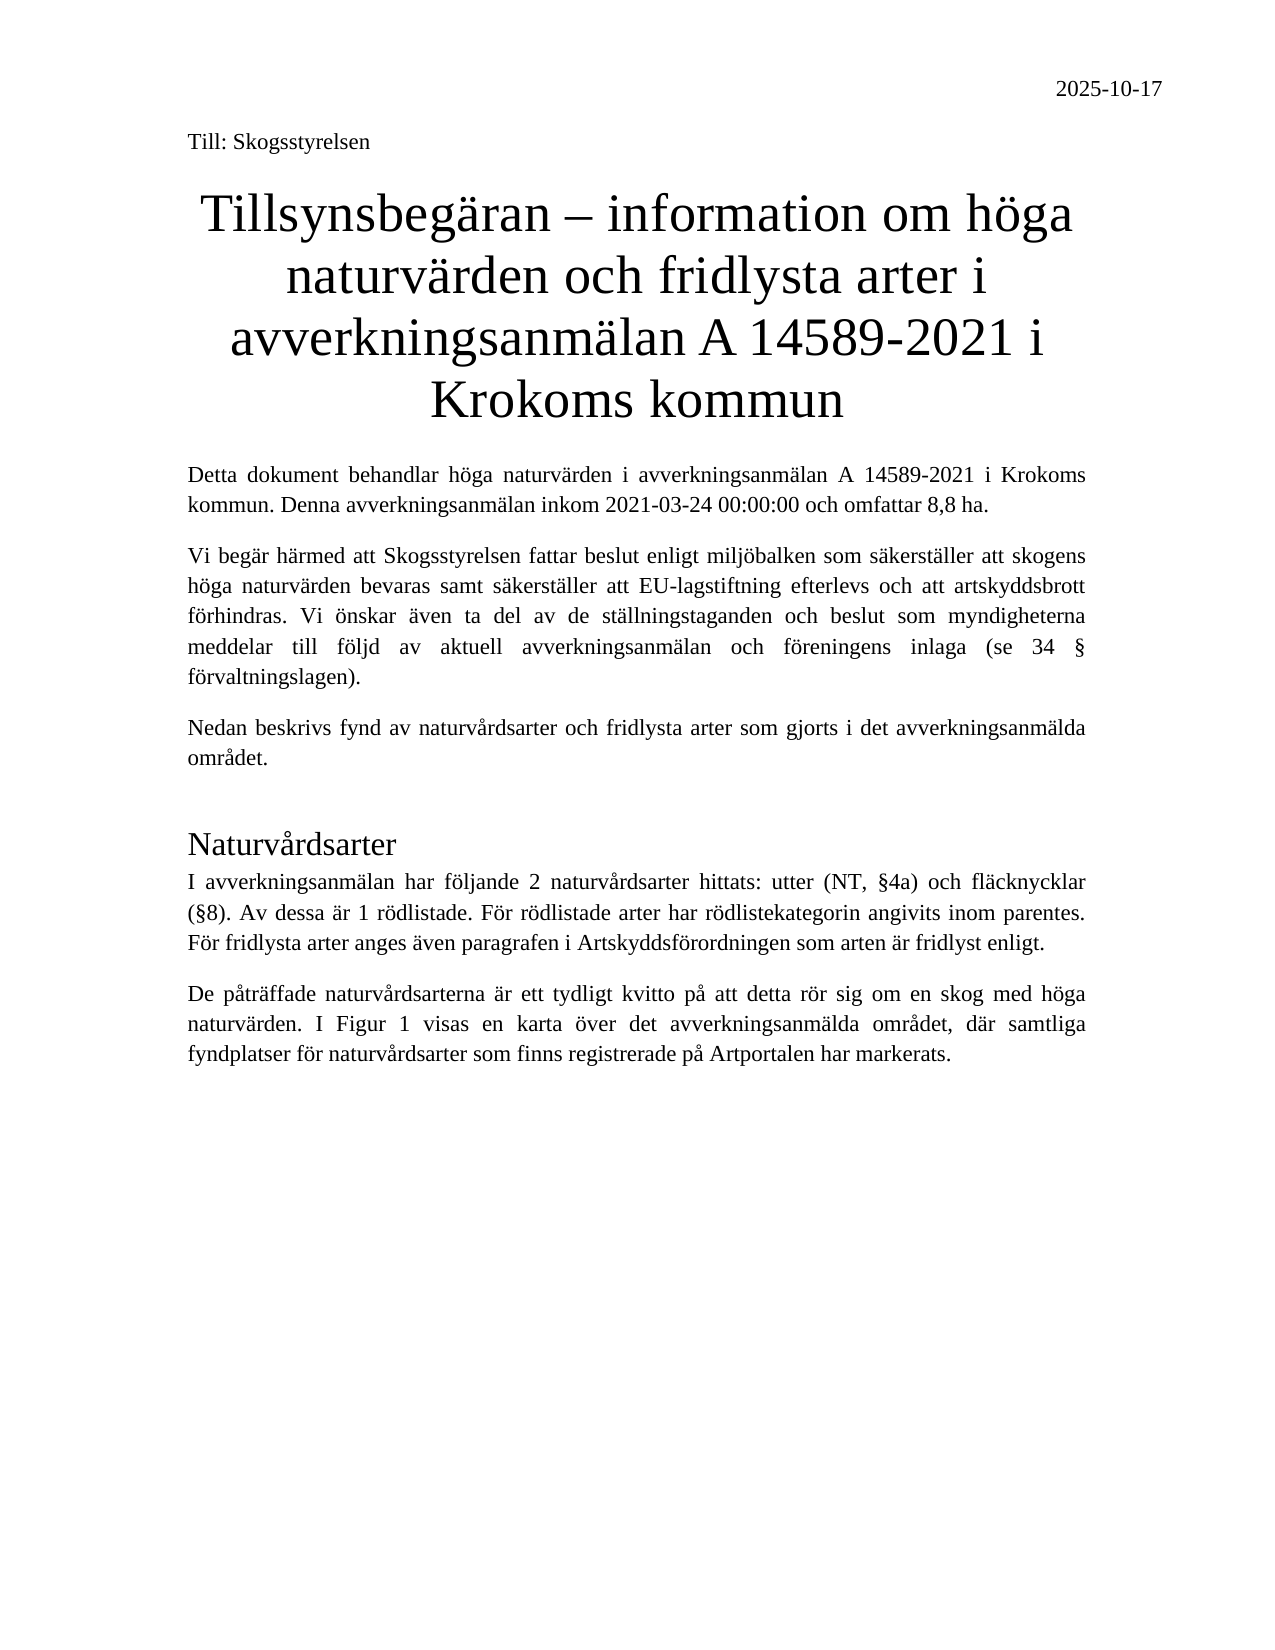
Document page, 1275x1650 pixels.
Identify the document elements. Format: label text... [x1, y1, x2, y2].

title Tillsynsbegäran – information om höga naturvärden och fridlysta arter i avverkningsanmälan A 14589-2021 i Krokoms kommun [187, 180, 1087, 429]
text De påträffade naturvårdsarterna är ett tydligt kvitto på att detta rör sig om en skog med höga naturvärden. I Figur 1 visas en karta över det avverkningsanmälda området, där samtliga fyndplatser för naturvårdsarter som finns registrerade på Artportalen har markerats. [187, 980, 1087, 1067]
text Nedan beskrivs fynd av naturvårdsarter och fridlysta arter som gjorts i det avverkningsanmälda området. [187, 714, 1087, 771]
text Vi begär härmed att Skogsstyrelsen fattar beslut enligt miljöbalken som säkerställer att skogens höga naturvärden bevaras samt säkerställer att EU-lagstiftning efterlevs och att artskyddsbrott förhindras. Vi önskar även ta del av de ställningstaganden och beslut som myndigheterna meddelar till följd av aktuell avverkningsanmälan och föreningens inlaga (se 34 § förvaltningslagen). [187, 542, 1087, 689]
text Detta dokument behandlar höga naturvärden i avverkningsanmälan A 14589-2021 i Krokoms kommun. Denna avverkningsanmälan inkom 2021-03-24 00:00:00 och omfattar 8,8 ha. [187, 461, 1087, 517]
text I avverkningsanmälan har följande 2 naturvårdsarter hittats: utter (NT, §4a) och fläcknycklar (§8). Av dessa är 1 rödlistade. För rödlistade arter har rödlistekategorin angivits inom parentes. För fridlysta arter anges även paragrafen i Artskyddsförordningen som arten är fridlyst enligt. [187, 868, 1087, 955]
subtitle Naturvårdsarter [187, 824, 1087, 863]
